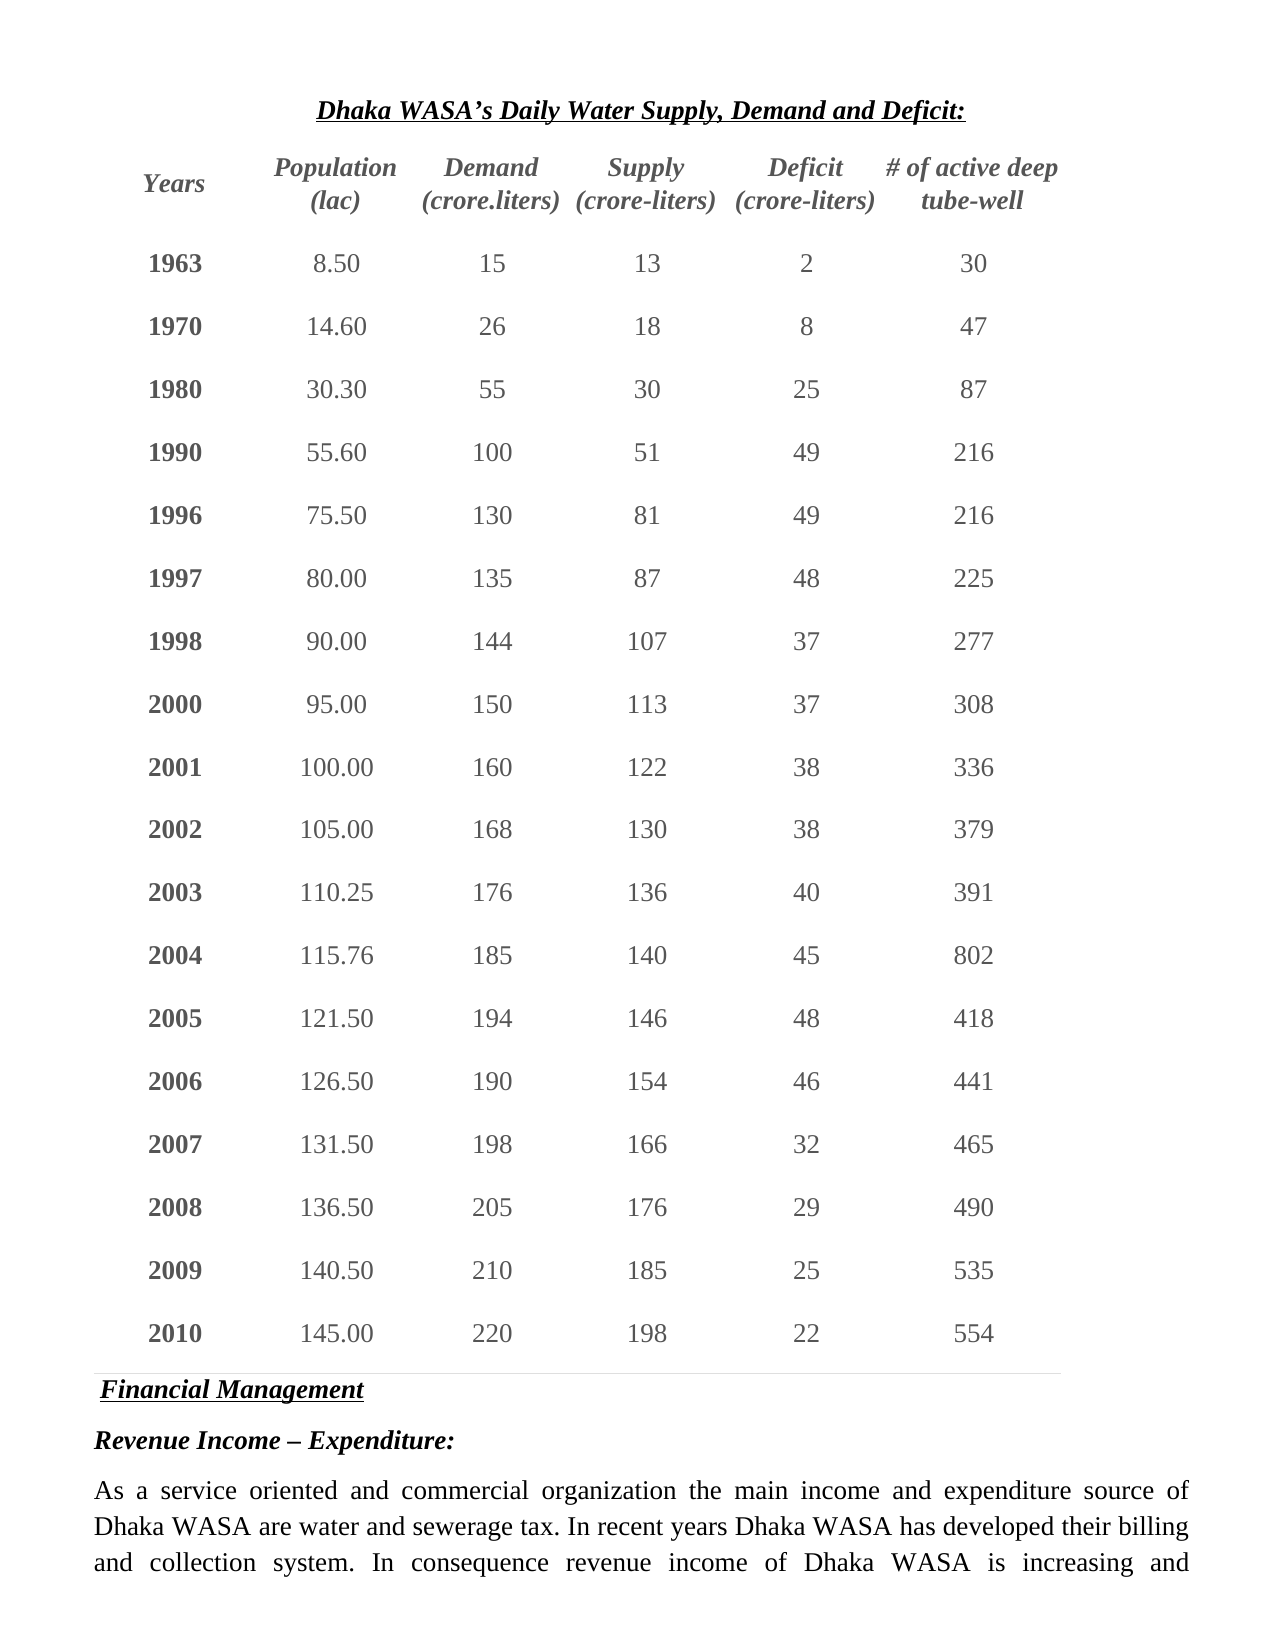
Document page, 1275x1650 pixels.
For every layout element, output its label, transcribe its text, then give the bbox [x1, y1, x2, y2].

table_cell 48 [727, 556, 886, 618]
table_cell 131.50 [256, 1123, 417, 1184]
table_cell 490 [886, 1185, 1061, 1247]
table_cell 1970 [94, 305, 256, 366]
table_header Supply (crore-liters) [567, 145, 727, 241]
table_cell 198 [417, 1123, 567, 1184]
table_cell 2004 [94, 934, 256, 996]
table_cell 2003 [94, 871, 256, 933]
table_cell 2001 [94, 745, 256, 807]
table_cell 1963 [94, 242, 256, 303]
table_cell 87 [567, 556, 727, 618]
table_cell 100 [417, 430, 567, 492]
table_cell 146 [567, 997, 727, 1058]
table_cell 220 [417, 1311, 567, 1373]
table_cell 90.00 [256, 619, 417, 681]
table_cell 802 [886, 934, 1061, 996]
table_cell 95.00 [256, 682, 417, 744]
table_cell 30.30 [256, 368, 417, 429]
table_cell 81 [567, 493, 727, 555]
table_cell 121.50 [256, 997, 417, 1058]
table_cell 136 [567, 871, 727, 933]
table_cell 336 [886, 745, 1061, 807]
table_cell 15 [417, 242, 567, 303]
table_cell 51 [567, 430, 727, 492]
table_cell 48 [727, 997, 886, 1058]
table_cell 216 [886, 493, 1061, 555]
table_cell 110.25 [256, 871, 417, 933]
table_cell 210 [417, 1248, 567, 1310]
table_cell 554 [886, 1311, 1061, 1373]
table_cell 190 [417, 1060, 567, 1121]
table_header Years [94, 145, 256, 241]
table_cell 26 [417, 305, 567, 366]
table_cell 32 [727, 1123, 886, 1184]
table_cell 145.00 [256, 1311, 417, 1373]
table_cell 185 [417, 934, 567, 996]
table_cell 55 [417, 368, 567, 429]
table_header # of active deep tube-well [886, 145, 1061, 241]
table_cell 130 [417, 493, 567, 555]
table_cell 1998 [94, 619, 256, 681]
table_cell 136.50 [256, 1185, 417, 1247]
table_cell 2002 [94, 808, 256, 870]
table_cell 379 [886, 808, 1061, 870]
table_cell 168 [417, 808, 567, 870]
table_cell 126.50 [256, 1060, 417, 1121]
table_cell 160 [417, 745, 567, 807]
table_cell 49 [727, 493, 886, 555]
table_cell 45 [727, 934, 886, 996]
table_cell 2007 [94, 1123, 256, 1184]
table_cell 2006 [94, 1060, 256, 1121]
table_cell 176 [417, 871, 567, 933]
table_cell 87 [886, 368, 1061, 429]
table_cell 100.00 [256, 745, 417, 807]
table_cell 38 [727, 808, 886, 870]
table_cell 2 [727, 242, 886, 303]
table_cell 194 [417, 997, 567, 1058]
table_cell 38 [727, 745, 886, 807]
table_cell 40 [727, 871, 886, 933]
table_header Deficit (crore-liters) [727, 145, 886, 241]
table_cell 1996 [94, 493, 256, 555]
text Revenue Income – Expenditure: [94, 1424, 1191, 1455]
table_cell 25 [727, 368, 886, 429]
table_cell 30 [567, 368, 727, 429]
table_cell 25 [727, 1248, 886, 1310]
table_cell 465 [886, 1123, 1061, 1184]
table_cell 29 [727, 1185, 886, 1247]
text Financial Management [94, 1373, 1191, 1405]
table_cell 144 [417, 619, 567, 681]
table_cell 46 [727, 1060, 886, 1121]
table_cell 166 [567, 1123, 727, 1184]
table_cell 391 [886, 871, 1061, 933]
table_cell 140.50 [256, 1248, 417, 1310]
table_cell 37 [727, 619, 886, 681]
table_cell 113 [567, 682, 727, 744]
table_cell 8.50 [256, 242, 417, 303]
table_cell 122 [567, 745, 727, 807]
table_cell 216 [886, 430, 1061, 492]
table_cell 154 [567, 1060, 727, 1121]
table_cell 2008 [94, 1185, 256, 1247]
text Dhaka WASA’s Daily Water Supply, Demand and Deficit: [94, 94, 1191, 125]
table_cell 2005 [94, 997, 256, 1058]
table_cell 8 [727, 305, 886, 366]
table_cell 13 [567, 242, 727, 303]
table_cell 105.00 [256, 808, 417, 870]
table_cell 150 [417, 682, 567, 744]
table_cell 14.60 [256, 305, 417, 366]
table_cell 140 [567, 934, 727, 996]
table_header Population (lac) [256, 145, 417, 241]
table_cell 418 [886, 997, 1061, 1058]
table_cell 47 [886, 305, 1061, 366]
table_cell 1980 [94, 368, 256, 429]
table_cell 130 [567, 808, 727, 870]
table_cell 75.50 [256, 493, 417, 555]
table_cell 225 [886, 556, 1061, 618]
table_cell 80.00 [256, 556, 417, 618]
table_cell 107 [567, 619, 727, 681]
table_header Demand (crore.liters) [417, 145, 567, 241]
table_cell 135 [417, 556, 567, 618]
table_cell 308 [886, 682, 1061, 744]
table_cell 2000 [94, 682, 256, 744]
table_cell 198 [567, 1311, 727, 1373]
table_cell 18 [567, 305, 727, 366]
table_cell 277 [886, 619, 1061, 681]
table_cell 30 [886, 242, 1061, 303]
table_cell 37 [727, 682, 886, 744]
table_cell 115.76 [256, 934, 417, 996]
table_cell 22 [727, 1311, 886, 1373]
table_cell 2010 [94, 1311, 256, 1373]
table_cell 185 [567, 1248, 727, 1310]
table_cell 49 [727, 430, 886, 492]
table_cell 176 [567, 1185, 727, 1247]
table_cell 535 [886, 1248, 1061, 1310]
table_cell 205 [417, 1185, 567, 1247]
table_cell 1997 [94, 556, 256, 618]
table_cell 1990 [94, 430, 256, 492]
table_cell 441 [886, 1060, 1061, 1121]
table_cell 55.60 [256, 430, 417, 492]
table_cell 2009 [94, 1248, 256, 1310]
